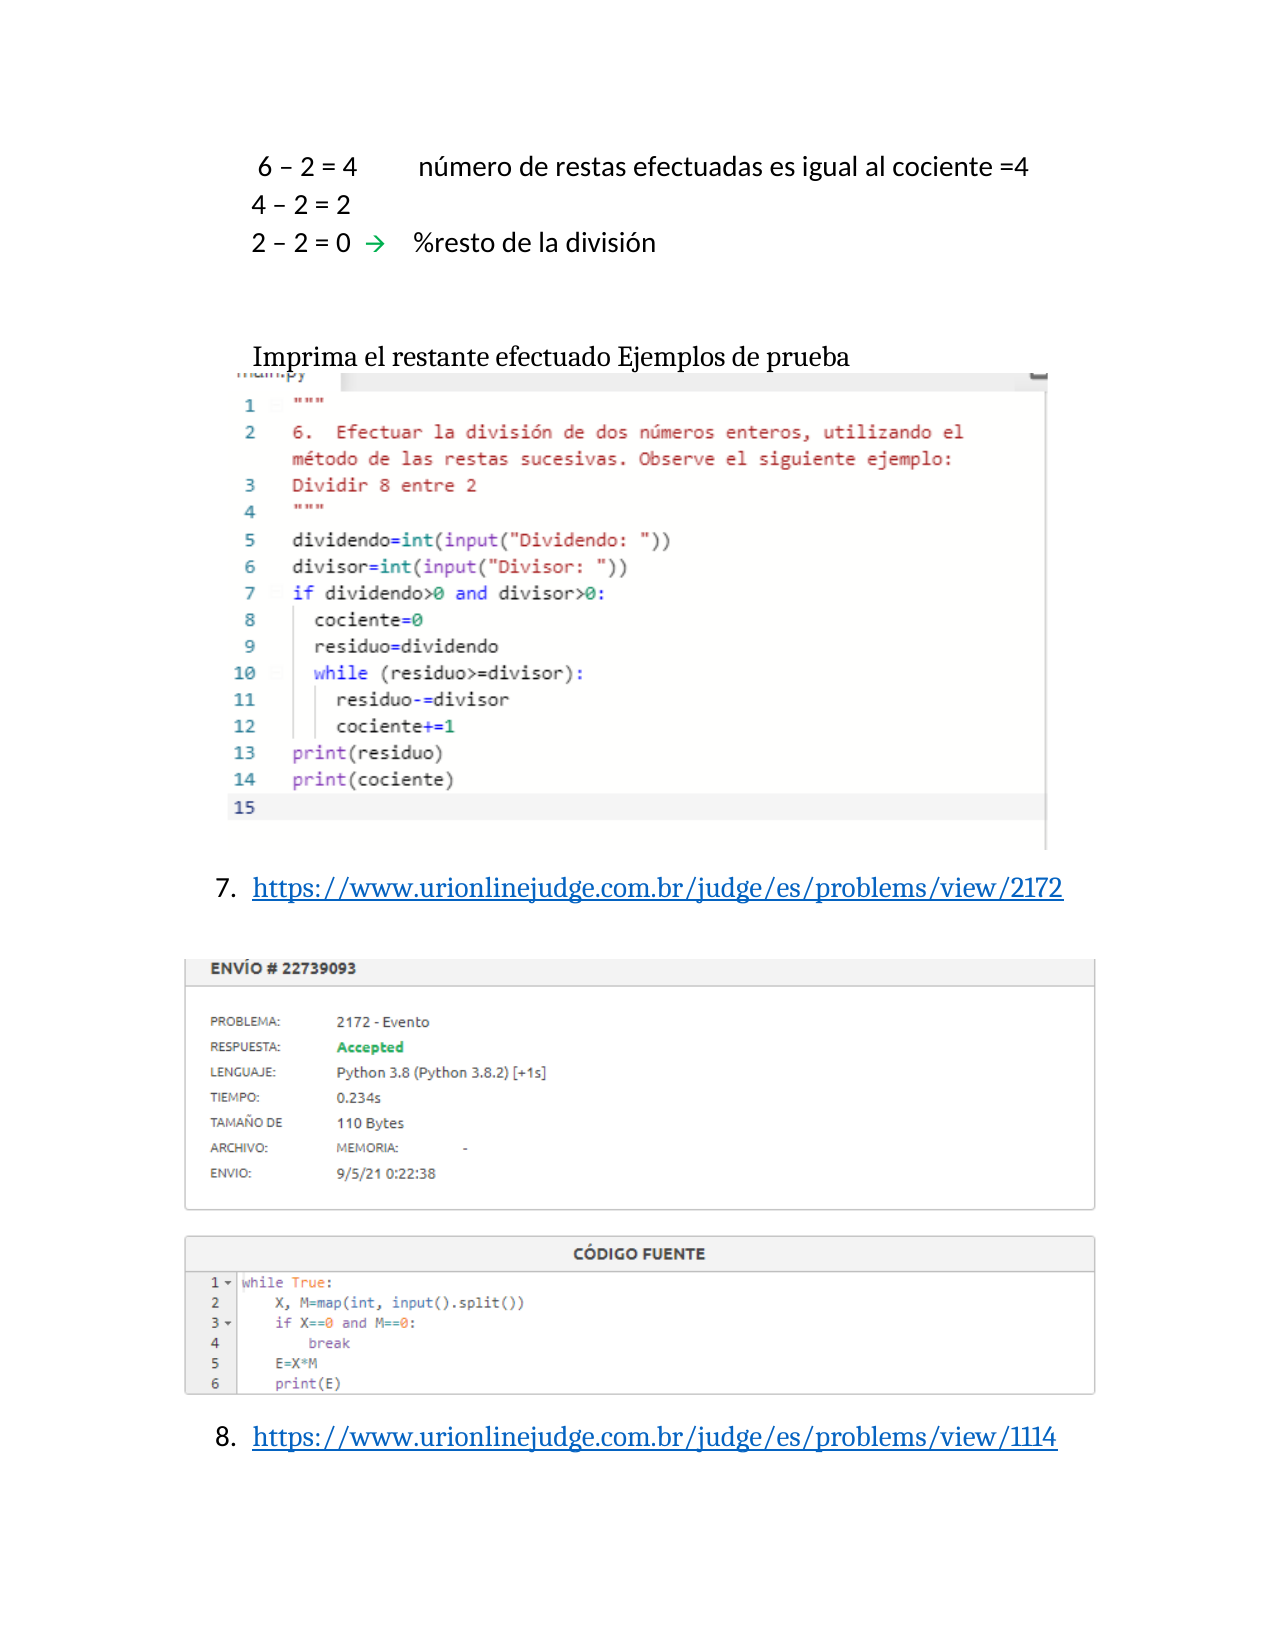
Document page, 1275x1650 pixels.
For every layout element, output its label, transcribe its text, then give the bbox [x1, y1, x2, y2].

list https://www.urionlinejudge.com.br/judge/es/problems/view/2172 [215, 869, 1098, 904]
list https://www.urionlinejudge.com.br/judge/es/problems/view/1114 [215, 1418, 1098, 1454]
text 6 – 2 = 4 número de restas efectuadas es igual al cociente =4 [251, 148, 1098, 183]
text 2 – 2 = 0 %resto de la división [251, 224, 1098, 260]
picture [227, 373, 1048, 850]
list Imprima el restante efectuado Ejemplos de prueba [252, 340, 1098, 373]
picture [177, 959, 1098, 1400]
text 4 – 2 = 2 [251, 186, 1098, 222]
